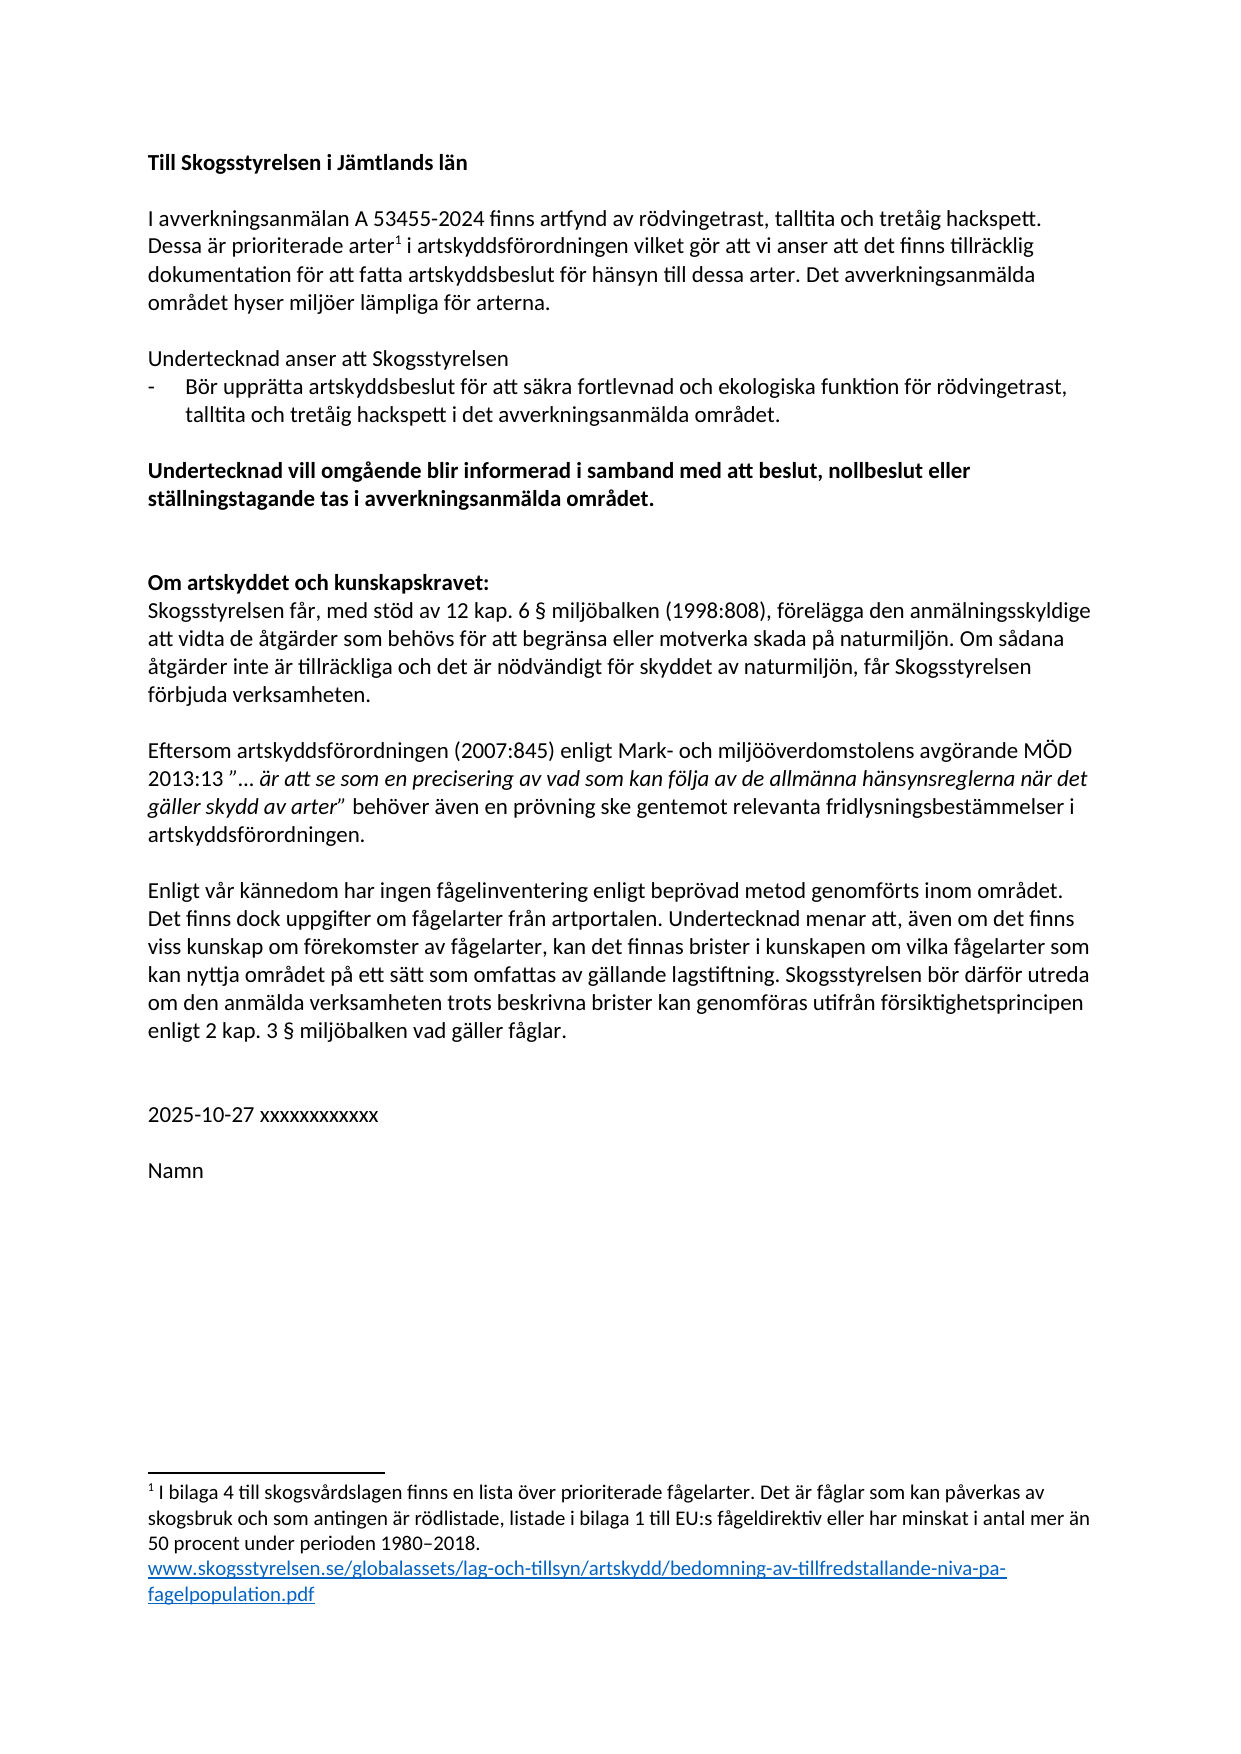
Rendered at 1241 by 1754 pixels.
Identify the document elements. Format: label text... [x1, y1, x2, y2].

text Till Skogsstyrelsen i Jämtlands län [148, 148, 1093, 176]
text Skogsstyrelsen får, med stöd av 12 kap. 6 § miljöbalken (1998:808), förelägga den anmälningsskyldige att vidta de åtgärder som behövs för att begränsa eller motverka skada på naturmiljön. Om sådana åtgärder inte är tillräckliga och det är nödvändigt för skyddet av naturmiljön, får Skogsstyrelsen förbjuda verksamheten. [148, 596, 1093, 708]
text Enligt vår kännedom har ingen fågelinventering enligt beprövad metod genomförts inom området. Det finns dock uppgifter om fågelarter från artportalen. Undertecknad menar att, även om det finns viss kunskap om förekomster av fågelarter, kan det finnas brister i kunskapen om vilka fågelarter som kan nyttja området på ett sätt som omfattas av gällande lagstiftning. Skogsstyrelsen bör därför utreda om den anmälda verksamheten trots beskrivna brister kan genomföras utifrån försiktighetsprincipen enligt 2 kap. 3 § miljöbalken vad gäller fåglar. [148, 876, 1093, 1044]
text Om artskyddet och kunskapskravet: [148, 568, 1093, 596]
text Eftersom artskyddsförordningen (2007:845) enligt Mark- och miljööverdomstolens avgörande MÖD 2013:13 ”… är att se som en precisering av vad som kan följa av de allmänna hänsynsreglerna när det [148, 736, 1093, 792]
text gäller skydd av arter” behöver även en prövning ske gentemot relevanta fridlysningsbestämmelser i artskyddsförordningen. [148, 792, 1093, 848]
text Undertecknad vill omgående blir informerad i samband med att beslut, nollbeslut eller ställningstagande tas i avverkningsanmälda området. [148, 456, 1093, 512]
text 2025-10-27 xxxxxxxxxxxx [148, 1100, 1093, 1128]
text I avverkningsanmälan A 53455-2024 finns artfynd av rödvingetrast, talltita och tretåig hackspett. Dessa är prioriterade arter i artskyddsförordningen vilket gör att vi anser att det finns tillräcklig dokumentation för att fatta artskyddsbeslut för hänsyn till dessa arter. Det avverkningsanmälda området hyser miljöer lämpliga för arterna. [148, 204, 1093, 316]
text Undertecknad anser att Skogsstyrelsen [148, 344, 1093, 372]
list Bör upprätta artskyddsbeslut för att säkra fortlevnad och ekologiska funktion för rödvingetrast, talltita och tretåig hackspett i det avverkningsanmälda området. [148, 372, 1093, 428]
text Namn [148, 1156, 1093, 1184]
